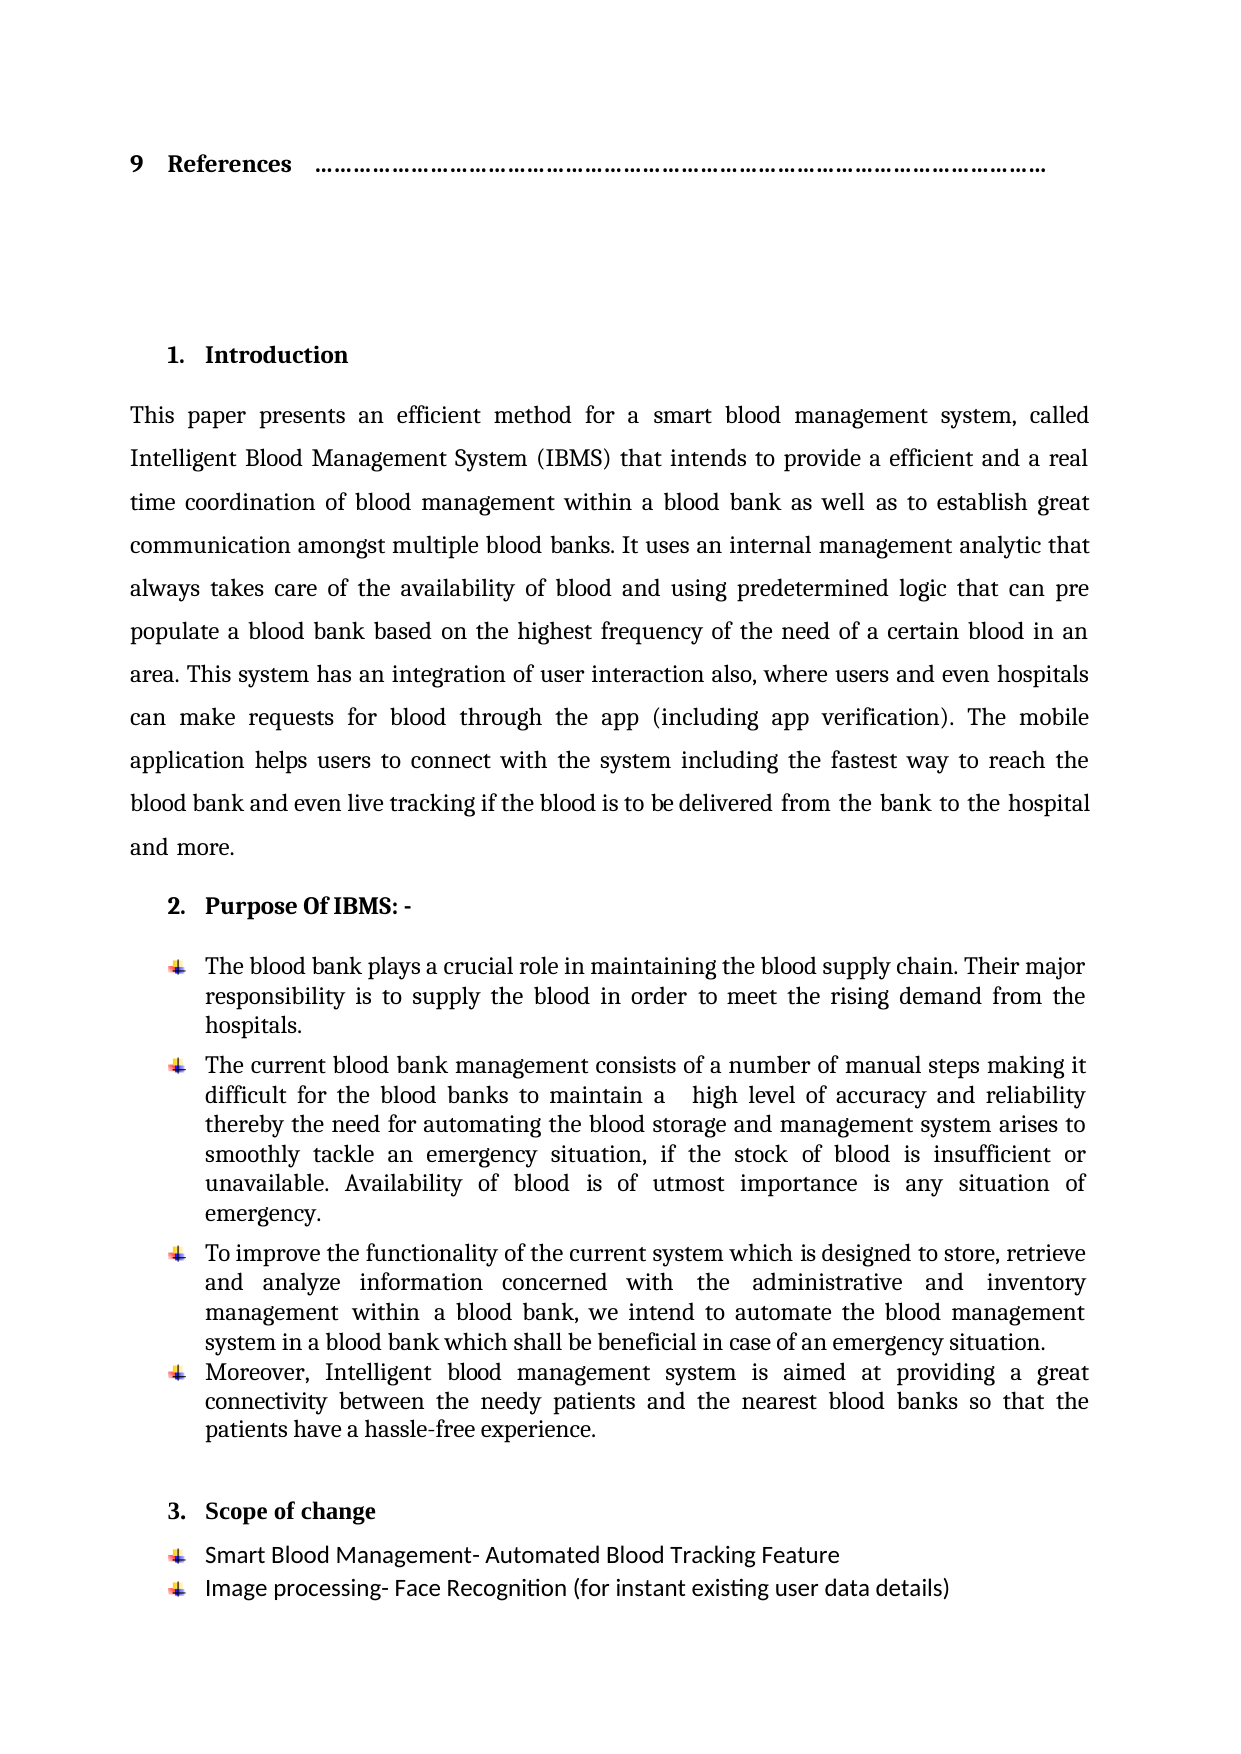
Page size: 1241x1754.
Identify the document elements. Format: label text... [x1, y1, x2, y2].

picture [168, 1363, 186, 1381]
list Smart Blood Management- Automated Blood Tracking Feature [167, 1539, 1090, 1570]
picture [168, 1056, 186, 1074]
list Purpose Of IBMS: - [167, 892, 1090, 921]
list Moreover, Intelligent blood management system is aimed at providing a great connectivity between the needy patients and the nearest blood banks so that the patients have a hassle-free experience. [167, 1358, 1090, 1444]
picture [168, 1580, 186, 1597]
list Scope of change [167, 1496, 1090, 1525]
list References …………………………………………………………………………………………………… [130, 150, 1090, 179]
text This paper presents an efficient method for a smart blood management system, called Intelligent Blood Management System (IBMS) that intends to provide a efficient and a real time coordination of blood management within a blood bank as well as to establish great communication amongst multiple blood banks. It uses an internal management analytic that always takes care of the availability of blood and using predetermined logic that can pre populate a blood bank based on the highest frequency of the need of a certain blood in an area. This system has an integration of user interaction also, where users and even hospitals can make requests for blood through the app (including app verification). The mobile application helps users to connect with the system including the fastest way to reach the blood bank and even live tracking if the blood is to be delivered from the bank to the hospital and more. [130, 401, 1090, 861]
picture [168, 1547, 186, 1564]
list To improve the functionality of the current system which is designed to store, retrieve and analyze information concerned with the administrative and inventory management within a blood bank, we intend to automate the blood management system in a blood bank which shall be beneficial in case of an emergency situation. [167, 1239, 1086, 1356]
list Introduction [167, 341, 1090, 370]
picture [168, 1244, 186, 1262]
list The current blood bank management consists of a number of manual steps making it difficult for the blood banks to maintain a high level of accuracy and reliability thereby the need for automating the blood storage and management system arises to smoothly tackle an emergency situation, if the stock of blood is insufficient or unavailable. Availability of blood is of utmost importance is any situation of emergency. [167, 1051, 1086, 1228]
picture [168, 958, 186, 975]
list Image processing- Face Recognition (for instant existing user data details) [167, 1572, 1090, 1603]
list The blood bank plays a crucial role in maintaining the blood supply chain. Their major responsibility is to supply the blood in order to meet the rising demand from the hospitals. [167, 952, 1086, 1040]
